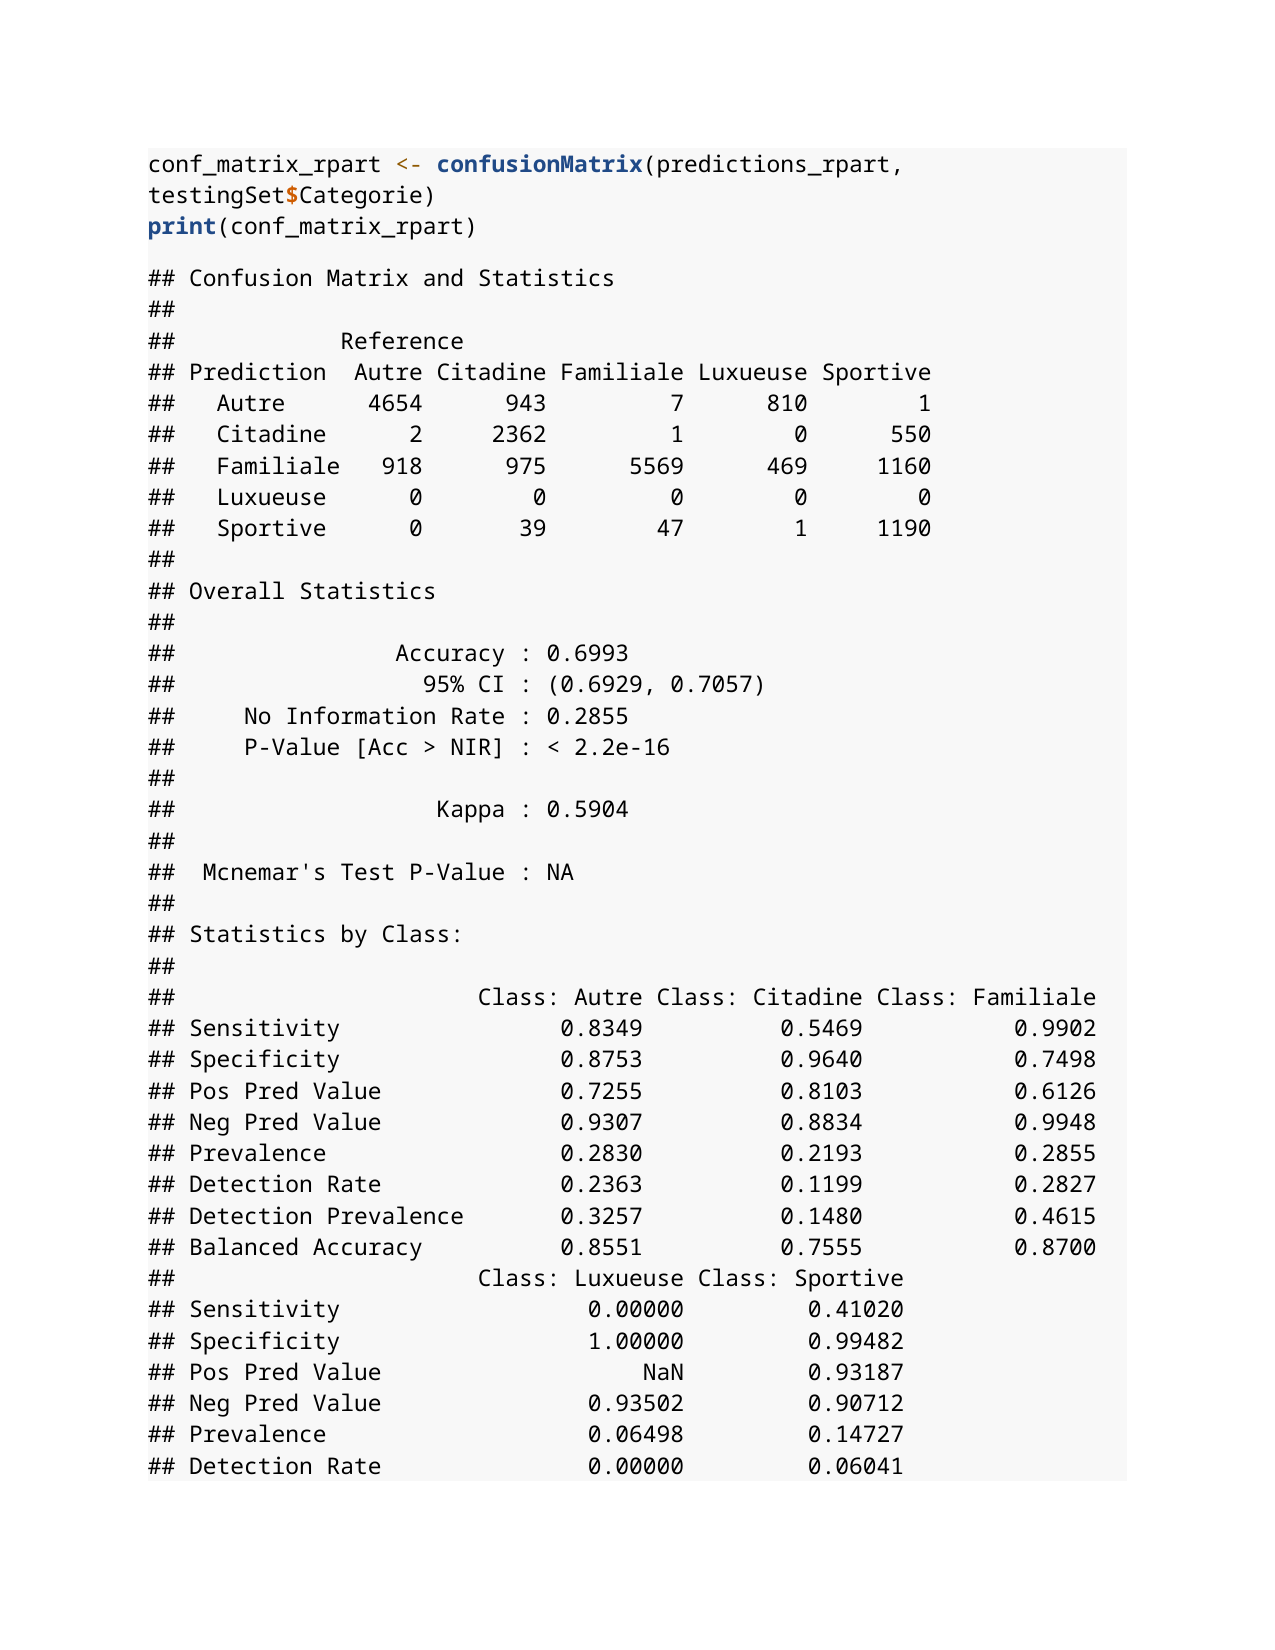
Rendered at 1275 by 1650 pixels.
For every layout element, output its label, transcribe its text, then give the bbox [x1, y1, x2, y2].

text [148, 262, 1127, 1481]
text conf_matrix_rpart <- confusionMatrix(predictions_rpart, testingSet$Categorie) print(conf_matrix_rpart) [436, 148, 1127, 241]
